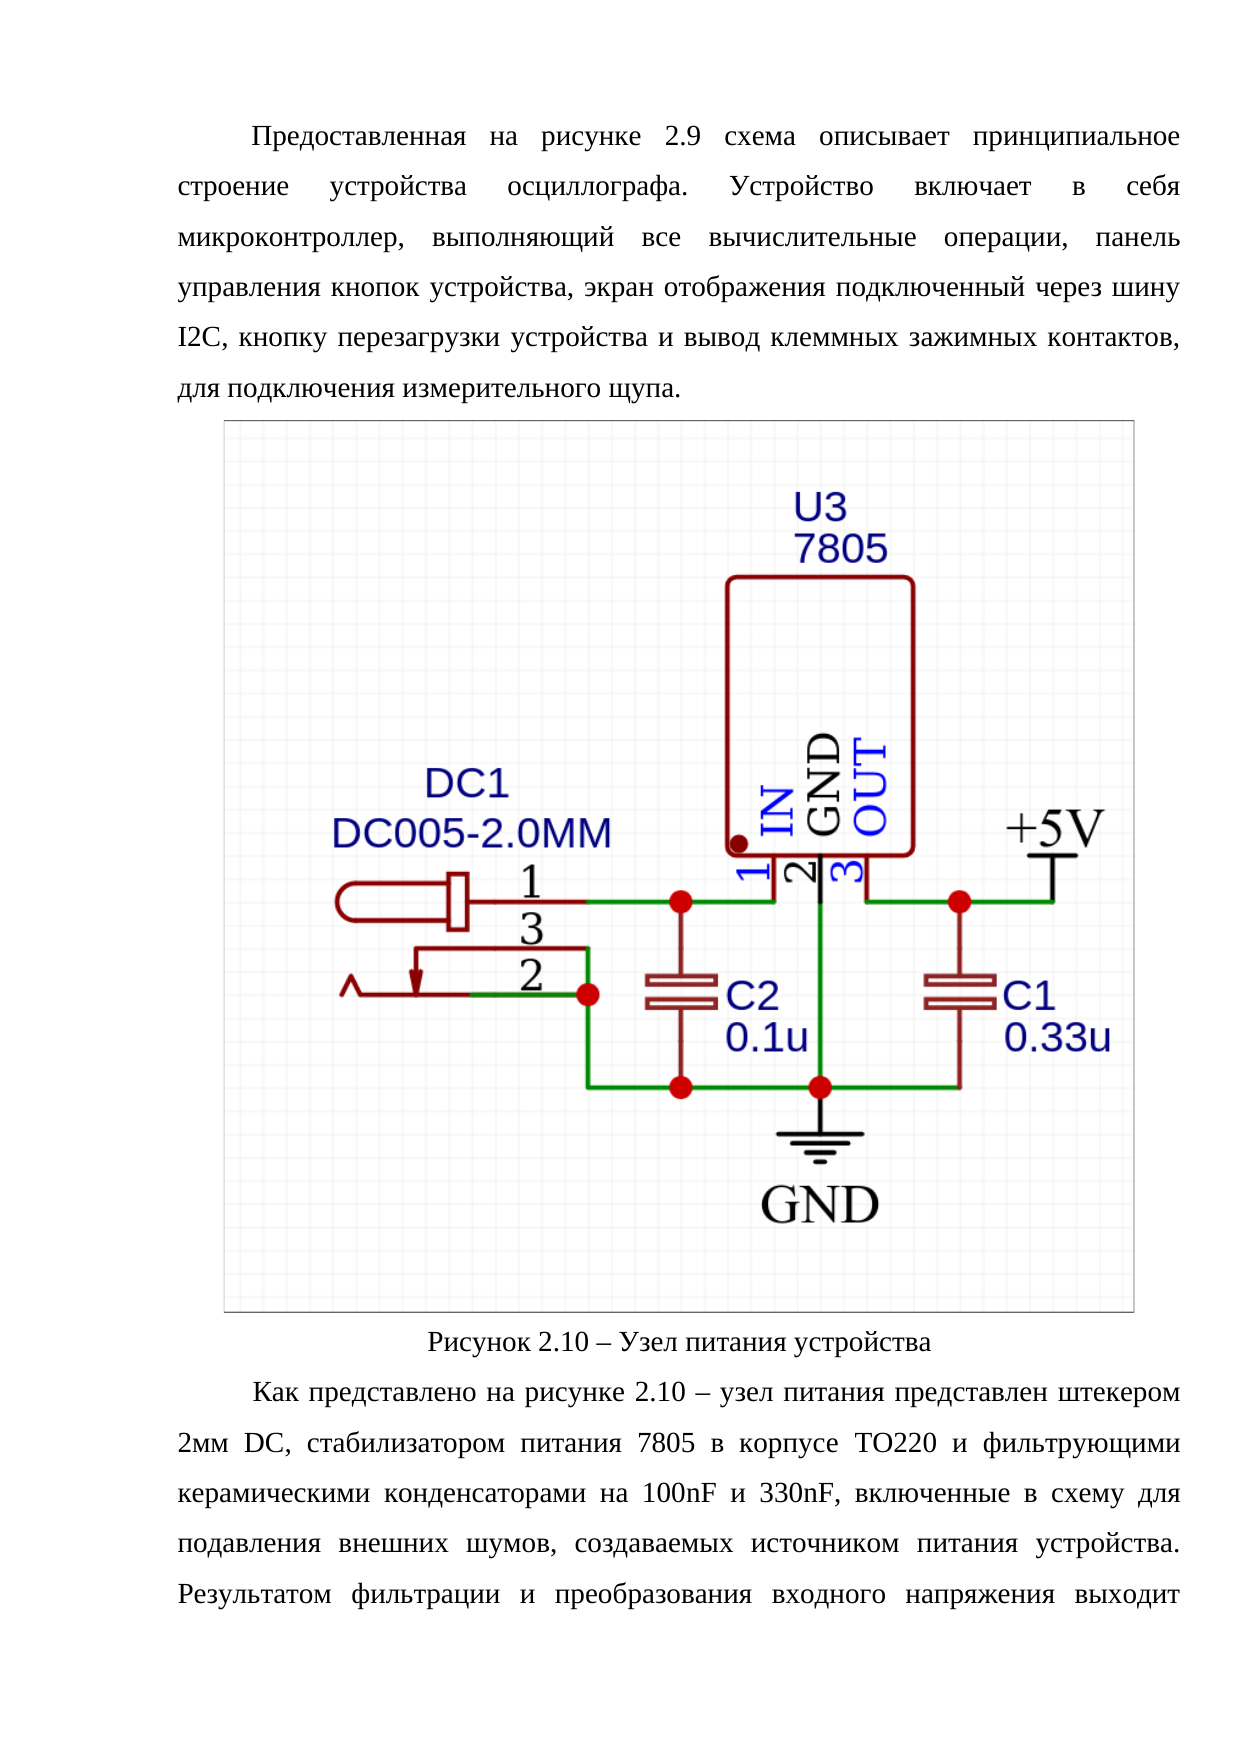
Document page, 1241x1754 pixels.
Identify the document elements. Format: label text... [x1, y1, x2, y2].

picture [223, 420, 1135, 1313]
text Предоставленная на рисунке 2.9 схема описывает принципиальное строение устройства осциллографа. Устройство включает в себя микроконтроллер, выполняющий все вычислительные операции, панель управления кнопок устройства, экран отображения подключенный через шину I2C, кнопку перезагрузки устройства и вывод клеммных зажимных контактов, для подключения измерительного щупа. [177, 118, 1181, 403]
text Рисунок 2.10 – Узел питания устройства [177, 1324, 1181, 1358]
